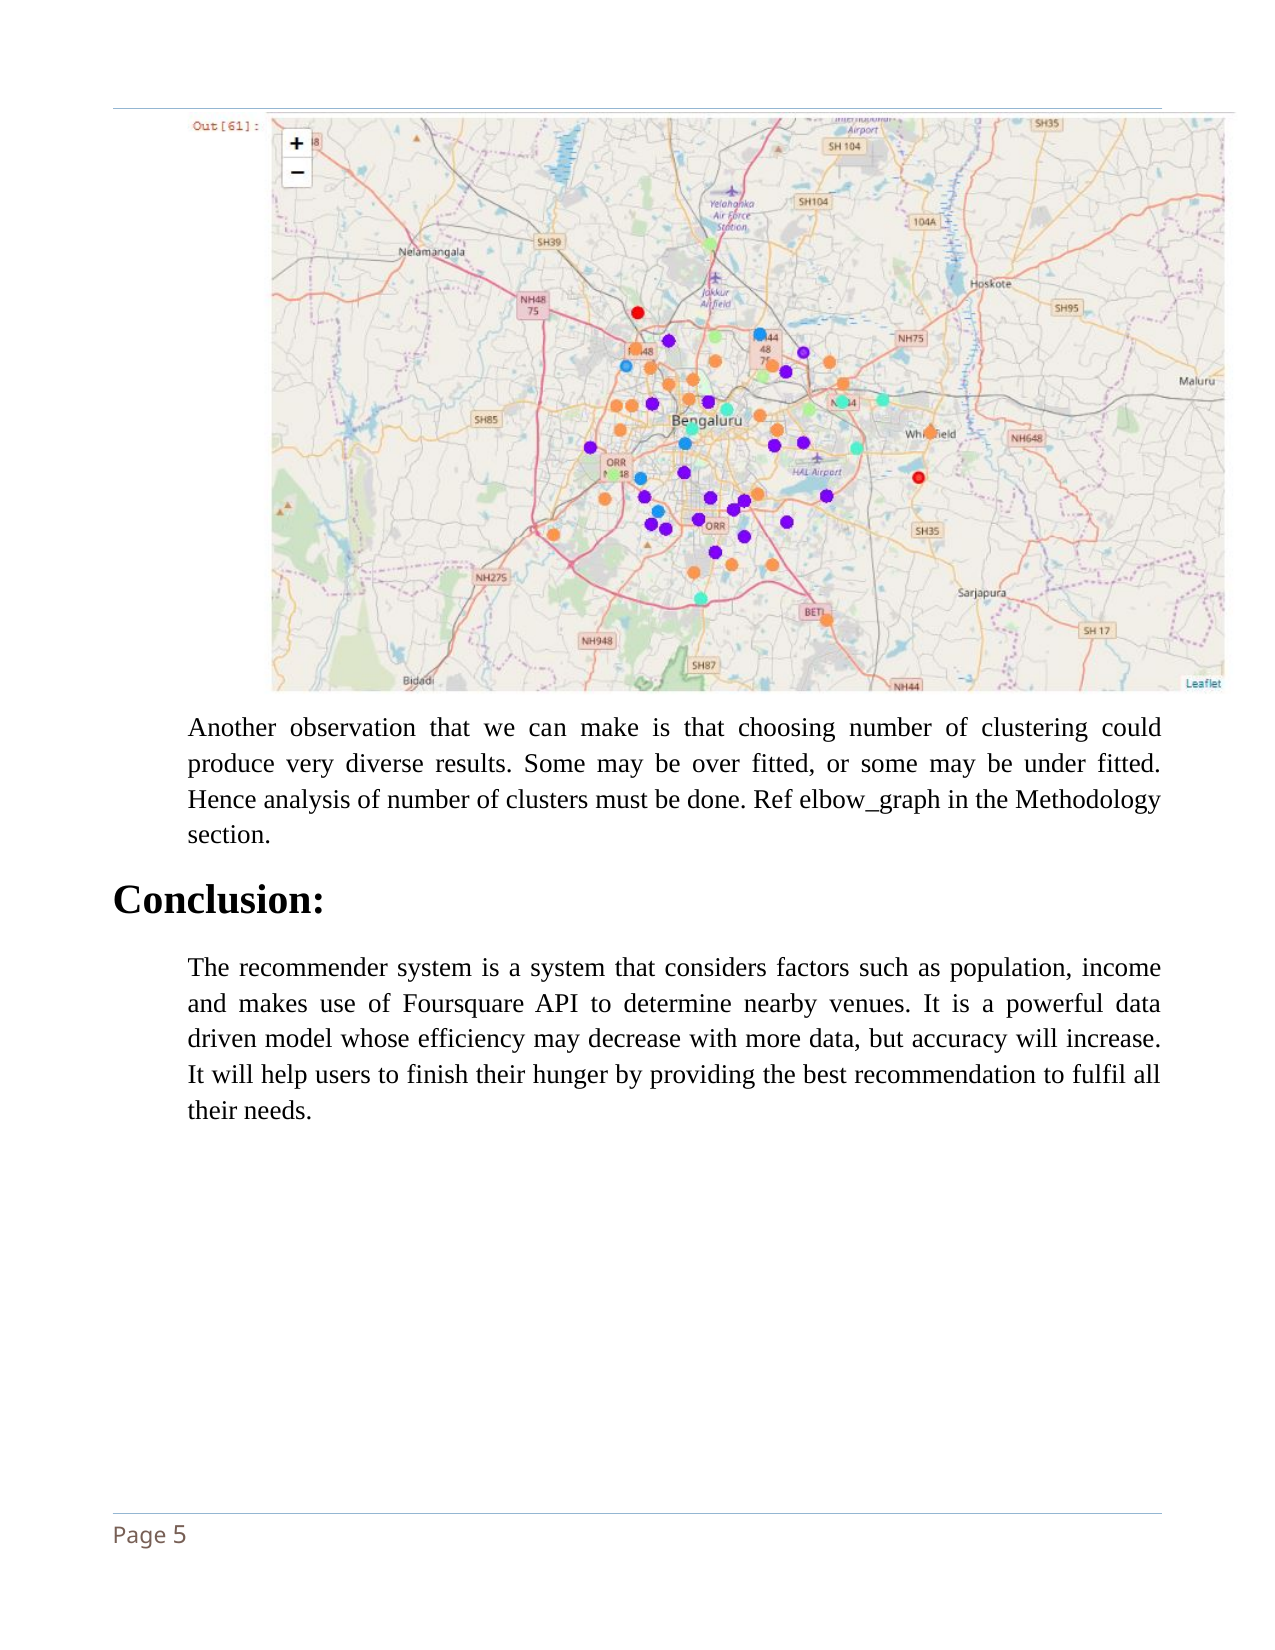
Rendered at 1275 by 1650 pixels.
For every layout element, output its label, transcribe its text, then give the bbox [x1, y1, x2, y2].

text Conclusion: [112, 875, 1162, 923]
list Another observation that we can make is that choosing number of clustering could produce very diverse results. Some may be over fitted, or some may be under fitted. Hence analysis of number of clusters must be done. Ref elbow_graph in the Methodology section. [187, 711, 1162, 849]
picture [187, 112, 1238, 707]
list The recommender system is a system that considers factors such as population, income and makes use of Foursquare API to determine nearby venues. It is a powerful data driven model whose efficiency may decrease with more data, but accuracy will increase. It will help users to finish their hunger by providing the best recommendation to fulfil all their needs. [187, 951, 1162, 1125]
